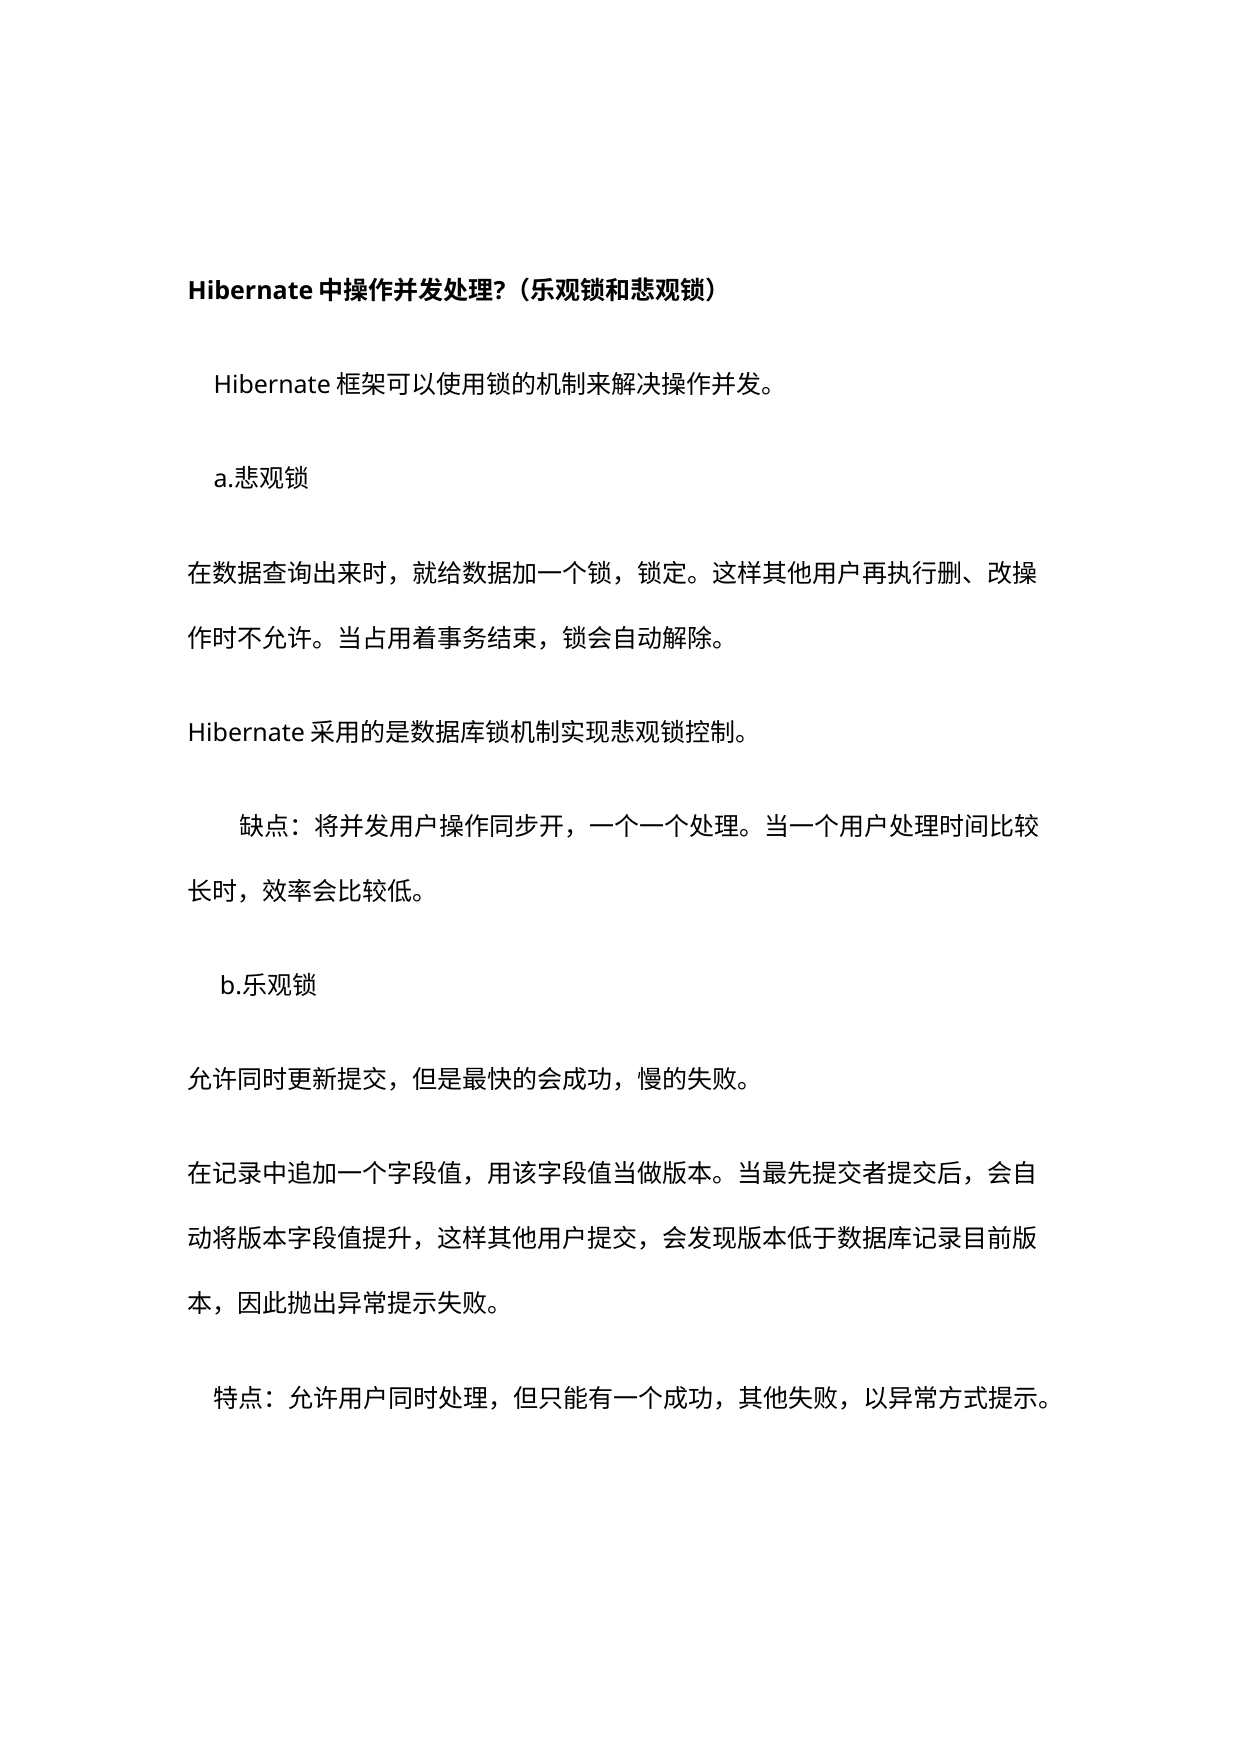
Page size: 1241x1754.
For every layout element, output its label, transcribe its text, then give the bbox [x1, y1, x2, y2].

text Hibernate采用的是数据库锁机制实现悲观锁控制。 [187, 698, 1053, 763]
text b.乐观锁 [187, 951, 1053, 1016]
text Hibernate框架可以使用锁的机制来解决操作并发。 [187, 350, 1053, 415]
text a.悲观锁 [187, 444, 1053, 509]
text 在记录中追加一个字段值，用该字段值当做版本。当最先提交者提交后，会自动将版本字段值提升，这样其他用户提交，会发现版本低于数据库记录目前版本，因此抛出异常提示失败。 [187, 1139, 1053, 1334]
text 缺点：将并发用户操作同步开，一个一个处理。当一个用户处理时间比较长时，效率会比较低。 [187, 792, 1053, 922]
text Hibernate中操作并发处理?（乐观锁和悲观锁） [187, 256, 1053, 321]
text 在数据查询出来时，就给数据加一个锁，锁定。这样其他用户再执行删、改操作时不允许。当占用着事务结束，锁会自动解除。 [187, 539, 1053, 669]
text 特点：允许用户同时处理，但只能有一个成功，其他失败，以异常方式提示。 [187, 1364, 1053, 1429]
text 允许同时更新提交，但是最快的会成功，慢的失败。 [187, 1045, 1053, 1110]
